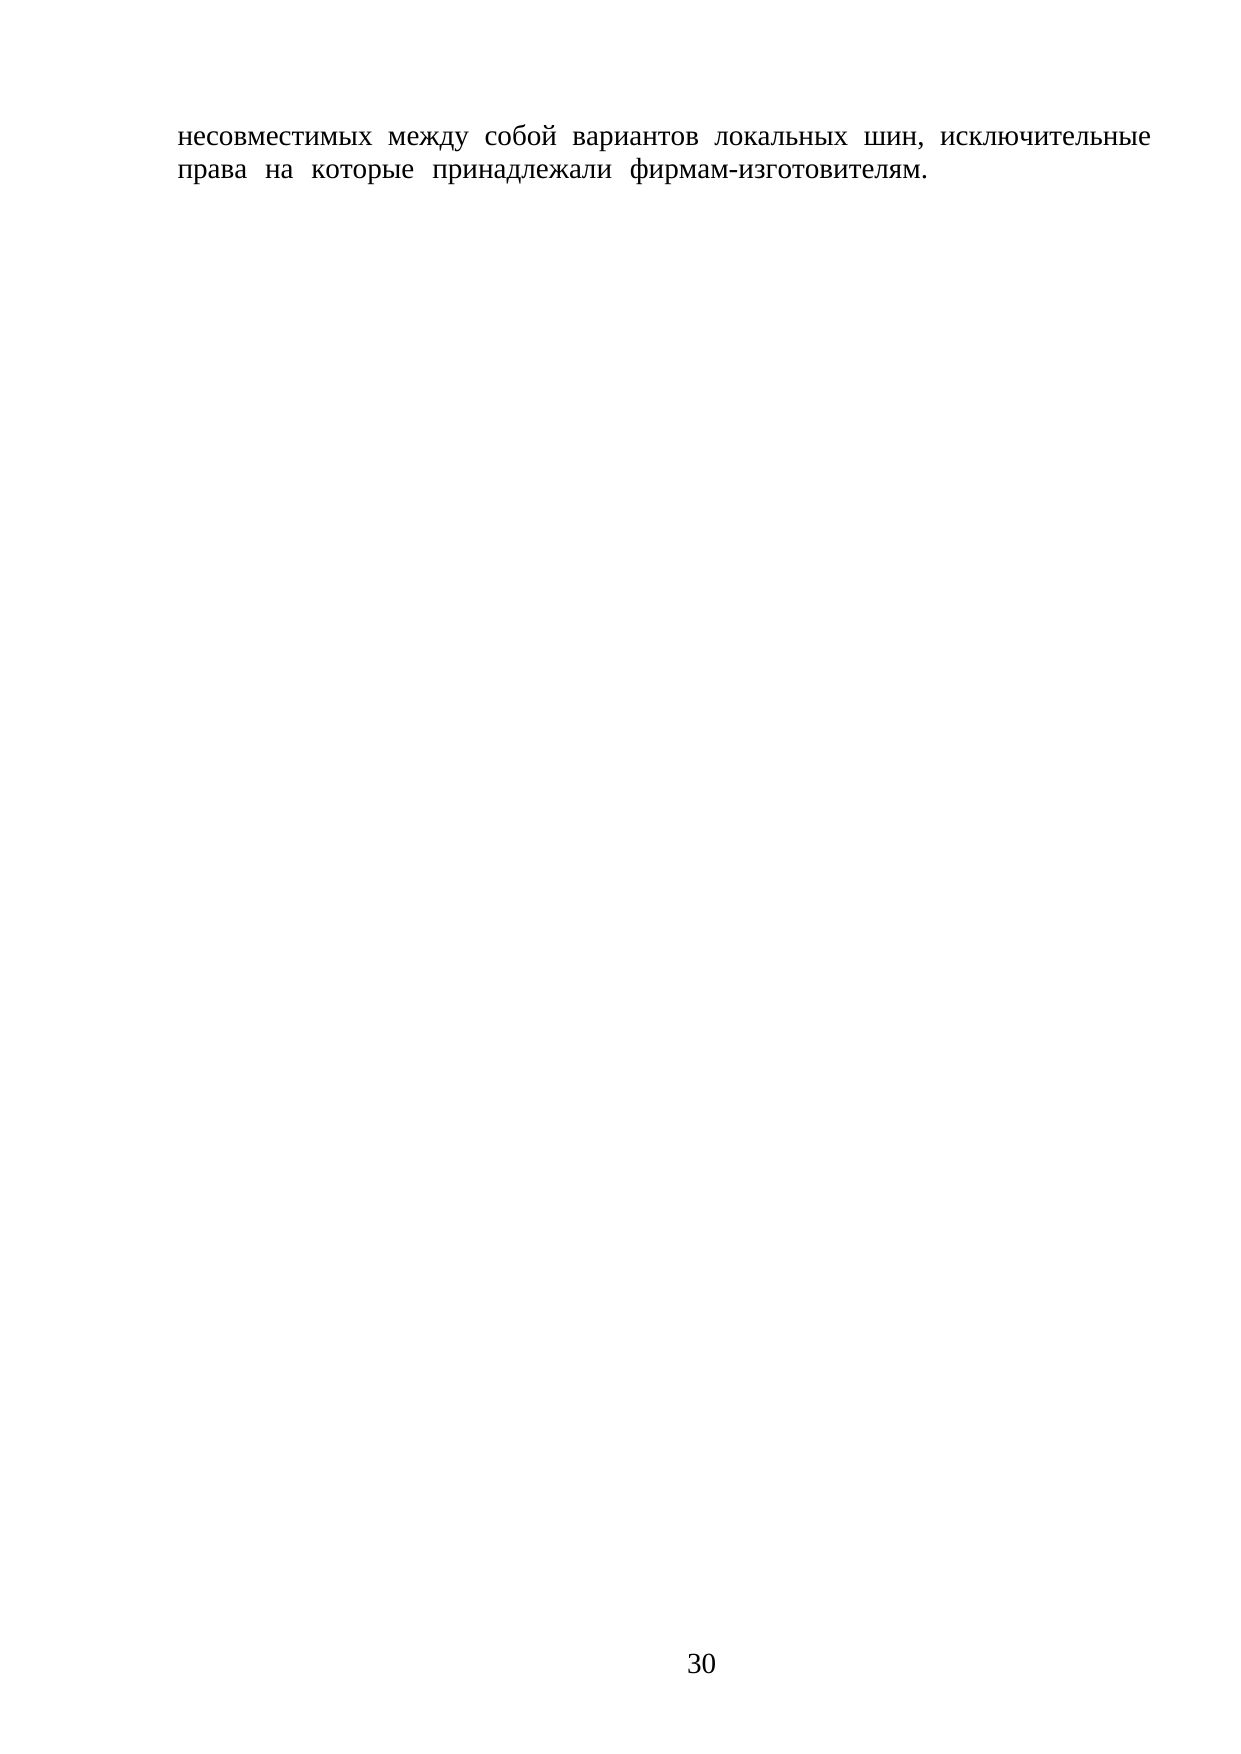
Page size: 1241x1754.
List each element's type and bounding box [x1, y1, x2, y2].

text [177, 118, 1152, 233]
